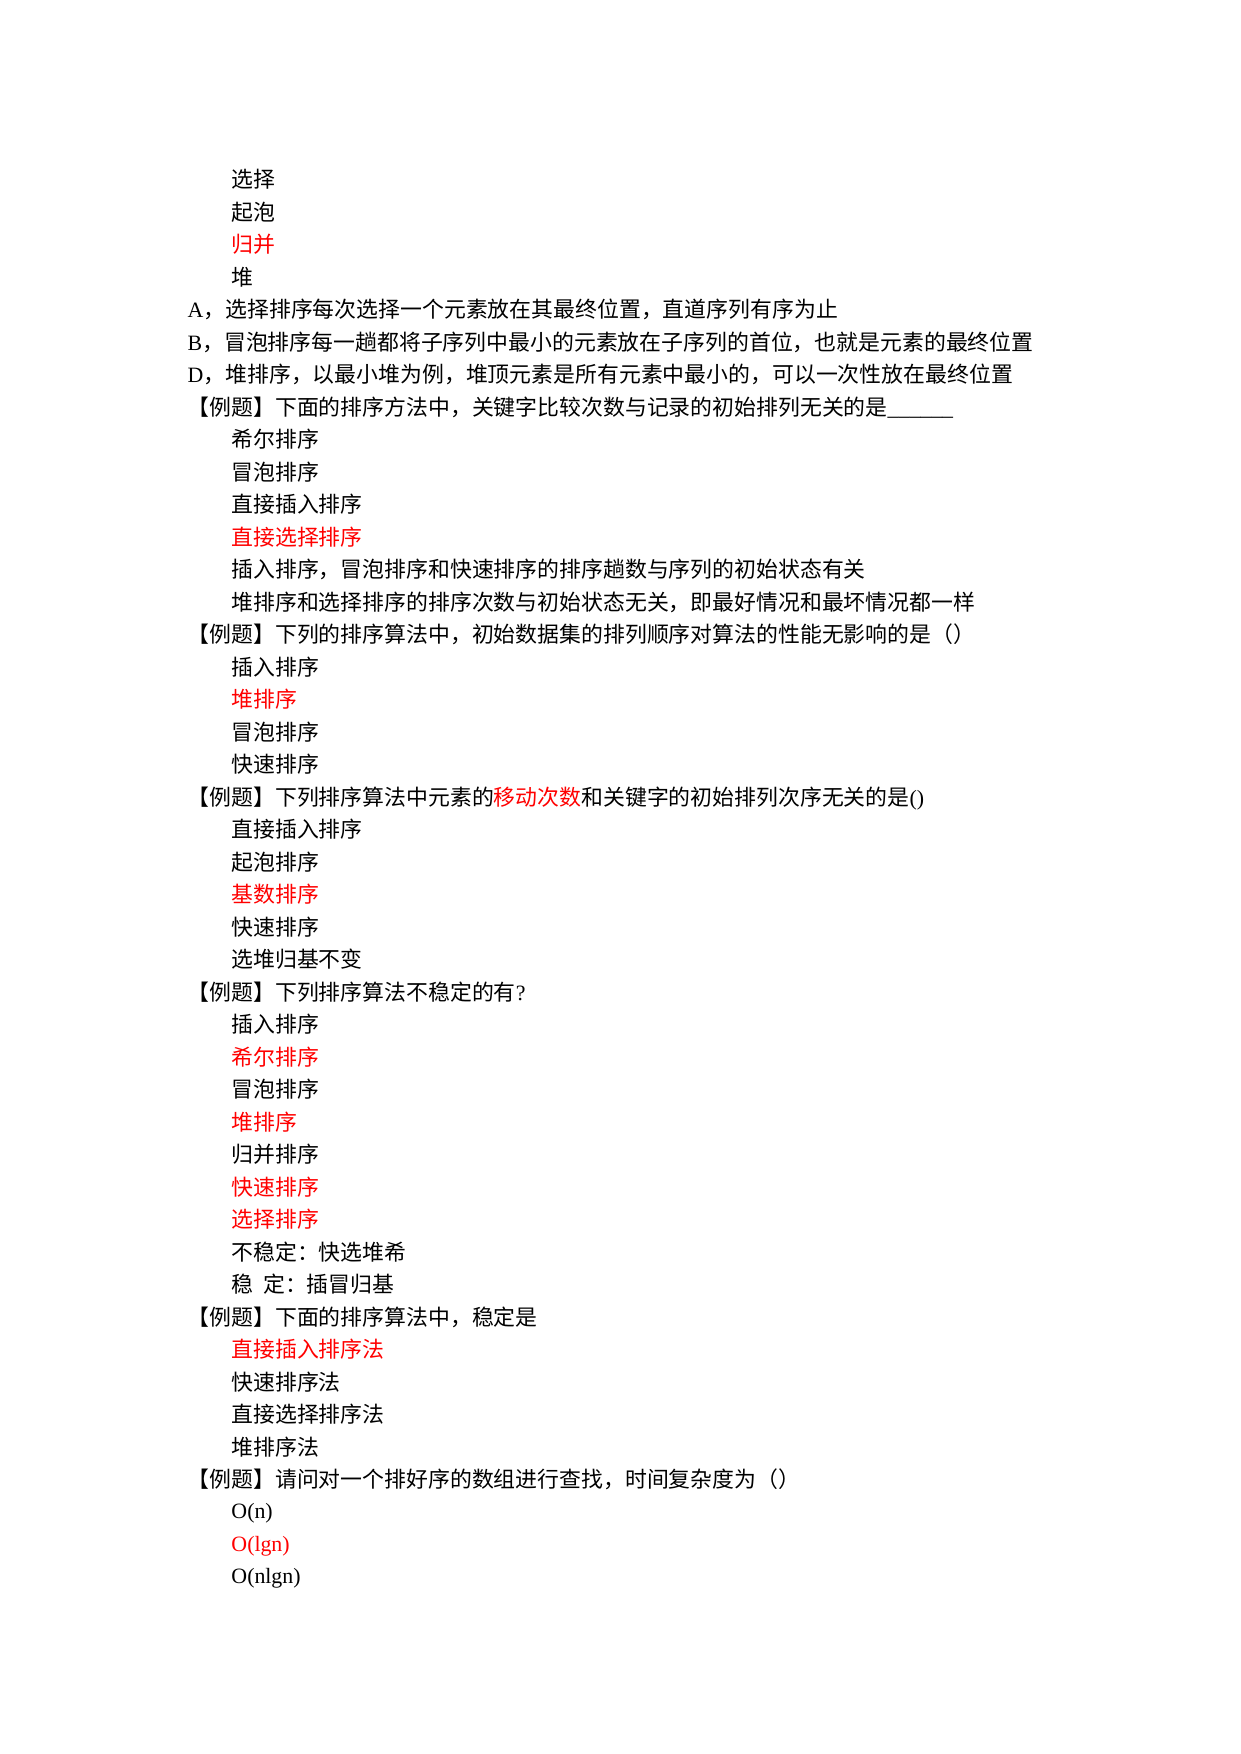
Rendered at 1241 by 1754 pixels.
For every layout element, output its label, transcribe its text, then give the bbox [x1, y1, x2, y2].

text 快速排序 [187, 909, 1053, 942]
text 冒泡排序 [187, 454, 1053, 487]
text 稳 定：插冒归基 [187, 1267, 1053, 1299]
text 冒泡排序 [187, 1072, 1053, 1104]
text 直接插入排序 [187, 812, 1053, 844]
text 堆 [187, 259, 1053, 292]
text 不稳定：快选堆希 [187, 1234, 1053, 1267]
text 【例题】下列排序算法中元素的移动次数和关键字的初始排列次序无关的是() [187, 779, 1053, 812]
text B，冒泡排序每一趟都将子序列中最小的元素放在子序列的首位，也就是元素的最终位置 [187, 324, 1053, 357]
text 快速排序 [187, 1169, 1053, 1202]
text D，堆排序，以最小堆为例，堆顶元素是所有元素中最小的，可以一次性放在最终位置 [187, 357, 1053, 389]
text 希尔排序 [187, 1039, 1053, 1072]
text 【例题】下列的排序算法中，初始数据集的排列顺序对算法的性能无影响的是（） [187, 617, 1053, 649]
text 快速排序法 [187, 1364, 1053, 1397]
text 【例题】下列排序算法不稳定的有? [187, 974, 1053, 1007]
text 归并 [187, 227, 1053, 259]
text 基数排序 [187, 877, 1053, 909]
text 选择 [187, 162, 1053, 194]
text 直接选择排序 [187, 519, 1053, 552]
text 直接插入排序 [187, 487, 1053, 519]
text 【例题】请问对一个排好序的数组进行查找，时间复杂度为（） [187, 1462, 1053, 1494]
text 快速排序 [187, 747, 1053, 779]
text 【例题】下面的排序方法中，关键字比较次数与记录的初始排列无关的是______ [187, 389, 1053, 422]
text 选堆归基不变 [187, 942, 1053, 974]
text 插入排序，冒泡排序和快速排序的排序趟数与序列的初始状态有关 [187, 552, 1053, 584]
text O(nlgn) [187, 1559, 1053, 1592]
text 冒泡排序 [187, 714, 1053, 747]
text 【例题】下面的排序算法中，稳定是 [187, 1299, 1053, 1332]
text 直接插入排序法 [187, 1332, 1053, 1364]
text 起泡 [187, 194, 1053, 227]
text 堆排序 [187, 682, 1053, 714]
text O(lgn) [187, 1527, 1053, 1559]
text 插入排序 [187, 649, 1053, 682]
text 插入排序 [187, 1007, 1053, 1039]
text A，选择排序每次选择一个元素放在其最终位置，直道序列有序为止 [187, 292, 1053, 324]
text 堆排序和选择排序的排序次数与初始状态无关，即最好情况和最坏情况都一样 [187, 584, 1053, 617]
text 直接选择排序法 [187, 1397, 1053, 1429]
text 堆排序法 [187, 1429, 1053, 1462]
text 选择排序 [187, 1202, 1053, 1234]
text 起泡排序 [187, 844, 1053, 877]
text 堆排序 [187, 1104, 1053, 1137]
text 希尔排序 [187, 422, 1053, 454]
text 归并排序 [187, 1137, 1053, 1169]
text O(n) [187, 1494, 1053, 1527]
